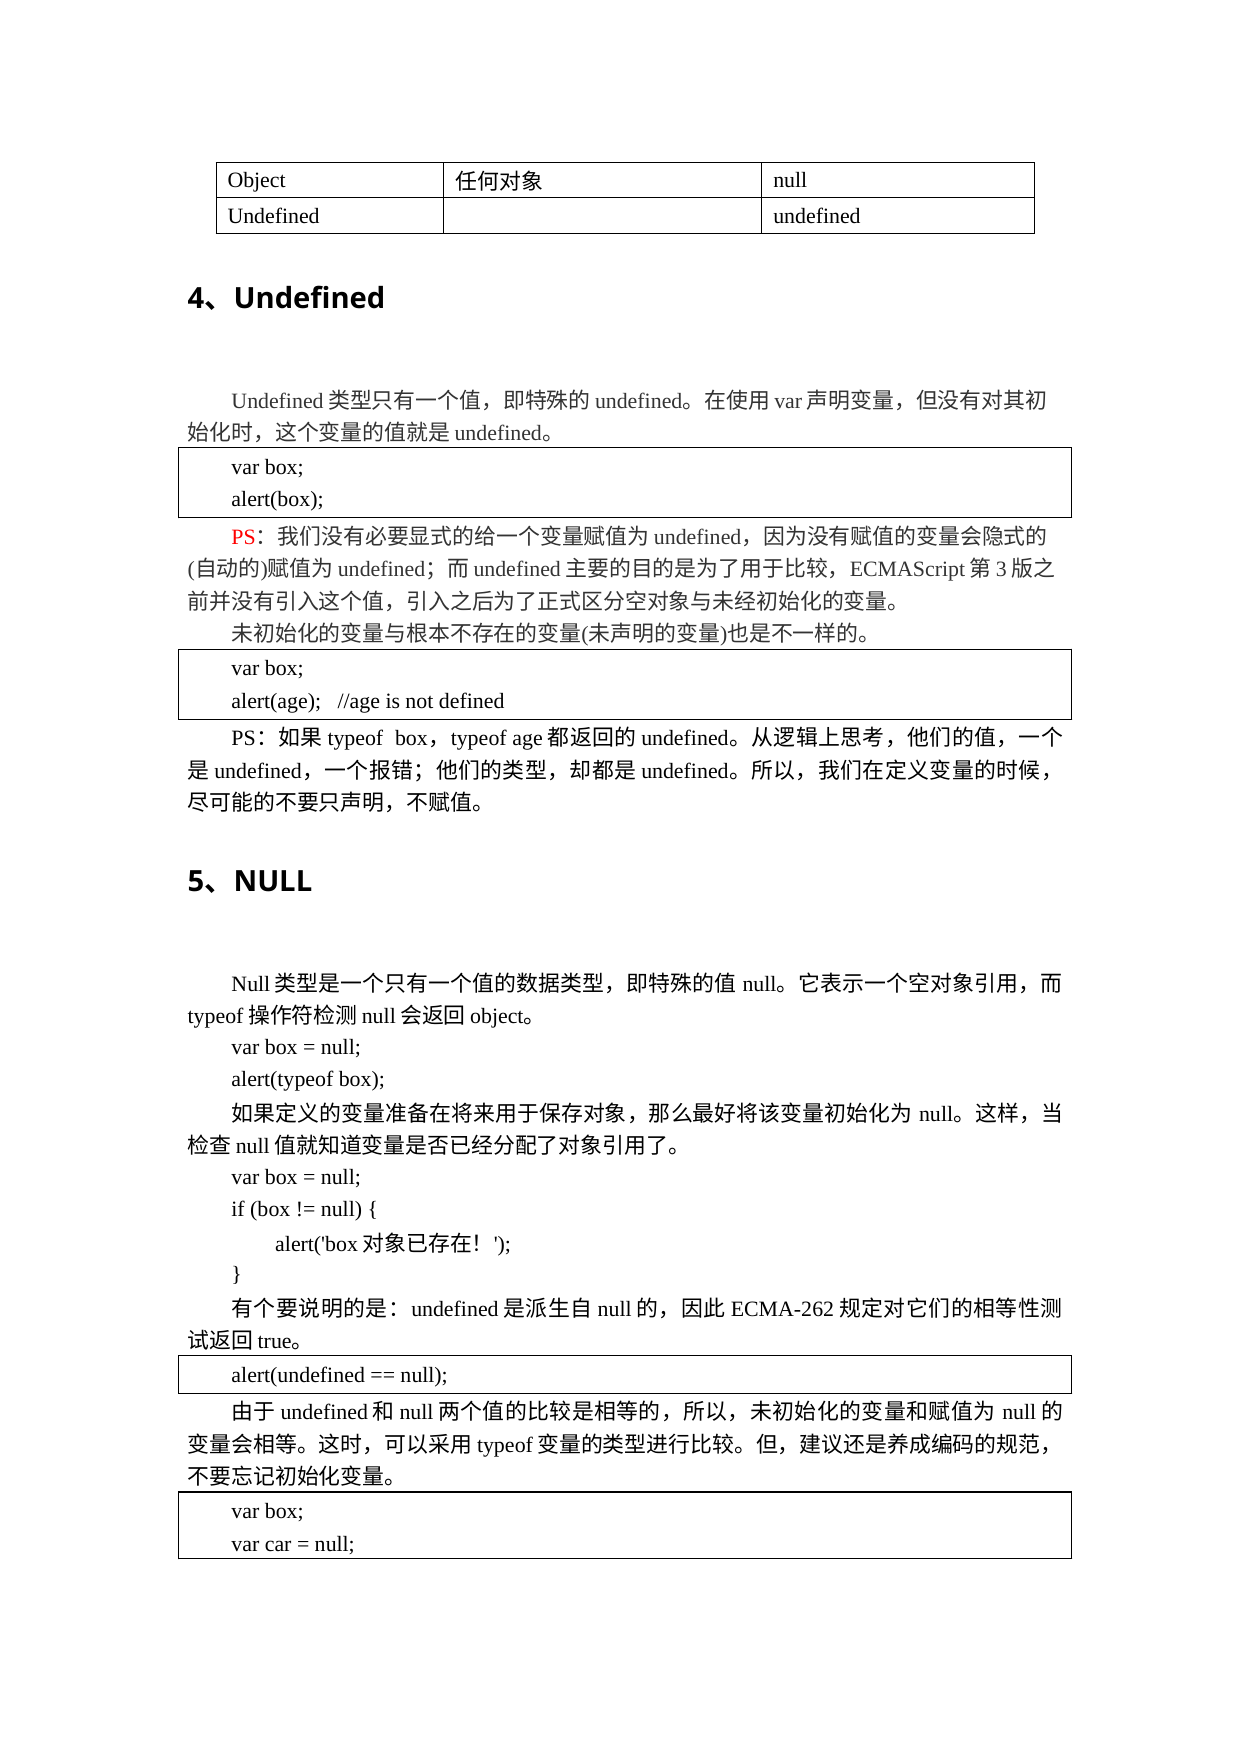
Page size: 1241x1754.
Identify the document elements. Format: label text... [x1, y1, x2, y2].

table_cell undefined [762, 198, 1034, 233]
text var box; [179, 1493, 1071, 1527]
text alert('box对象已存在！'); [187, 1225, 1063, 1258]
table_cell 任何对象 [444, 163, 761, 197]
text var car = null; [187, 1527, 1063, 1558]
text 由于undefined和null两个值的比较是相等的，所以，未初始化的变量和赋值为null的变量会相等。这时，可以采用typeof变量的类型进行比较。但，建议还是养成编码的规范，不要忘记初始化变量。 [187, 1394, 1063, 1491]
text Undefined类型只有一个值，即特殊的undefined。在使用var声明变量，但没有对其初始化时，这个变量的值就是undefined。 [187, 382, 1063, 447]
table_cell Undefined [217, 198, 443, 233]
text if (box != null) { [187, 1193, 1063, 1225]
text var box; [179, 448, 1071, 480]
text alert(undefined == null); [179, 1356, 1071, 1393]
text var box = null; [187, 1030, 1063, 1063]
text PS：如果typeof box，typeof age都返回的undefined。从逻辑上思考，他们的值，一个是undefined，一个报错；他们的类型，却都是undefined。所以，我们在定义变量的时候，尽可能的不要只声明，不赋值。 [187, 720, 1063, 817]
table_cell [444, 198, 761, 233]
text } [187, 1258, 1063, 1290]
table_cell Object [217, 163, 443, 197]
text alert(typeof box); [187, 1063, 1063, 1095]
subtitle 5、NULL [187, 846, 1063, 911]
text PS：我们没有必要显式的给一个变量赋值为undefined，因为没有赋值的变量会隐式的(自动的)赋值为undefined；而undefined主要的目的是为了用于比较，ECMAScript第3版之前并没有引入这个值，引入之后为了正式区分空对象与未经初始化的变量。 [187, 518, 1063, 616]
text var box; [179, 650, 1071, 681]
text 如果定义的变量准备在将来用于保存对象，那么最好将该变量初始化为null。这样，当检查null值就知道变量是否已经分配了对象引用了。 [187, 1095, 1063, 1160]
text var box = null; [187, 1160, 1063, 1193]
table_cell null [762, 163, 1034, 197]
text alert(age); //age is not defined [179, 681, 1071, 719]
subtitle 4、Undefined [187, 263, 1063, 328]
text alert(box); [179, 480, 1071, 517]
text Null类型是一个只有一个值的数据类型，即特殊的值null。它表示一个空对象引用，而typeof操作符检测null会返回object。 [187, 965, 1063, 1030]
text 有个要说明的是：undefined是派生自null的，因此ECMA-262规定对它们的相等性测试返回true。 [187, 1290, 1063, 1355]
text 未初始化的变量与根本不存在的变量(未声明的变量)也是不一样的。 [187, 616, 1063, 648]
